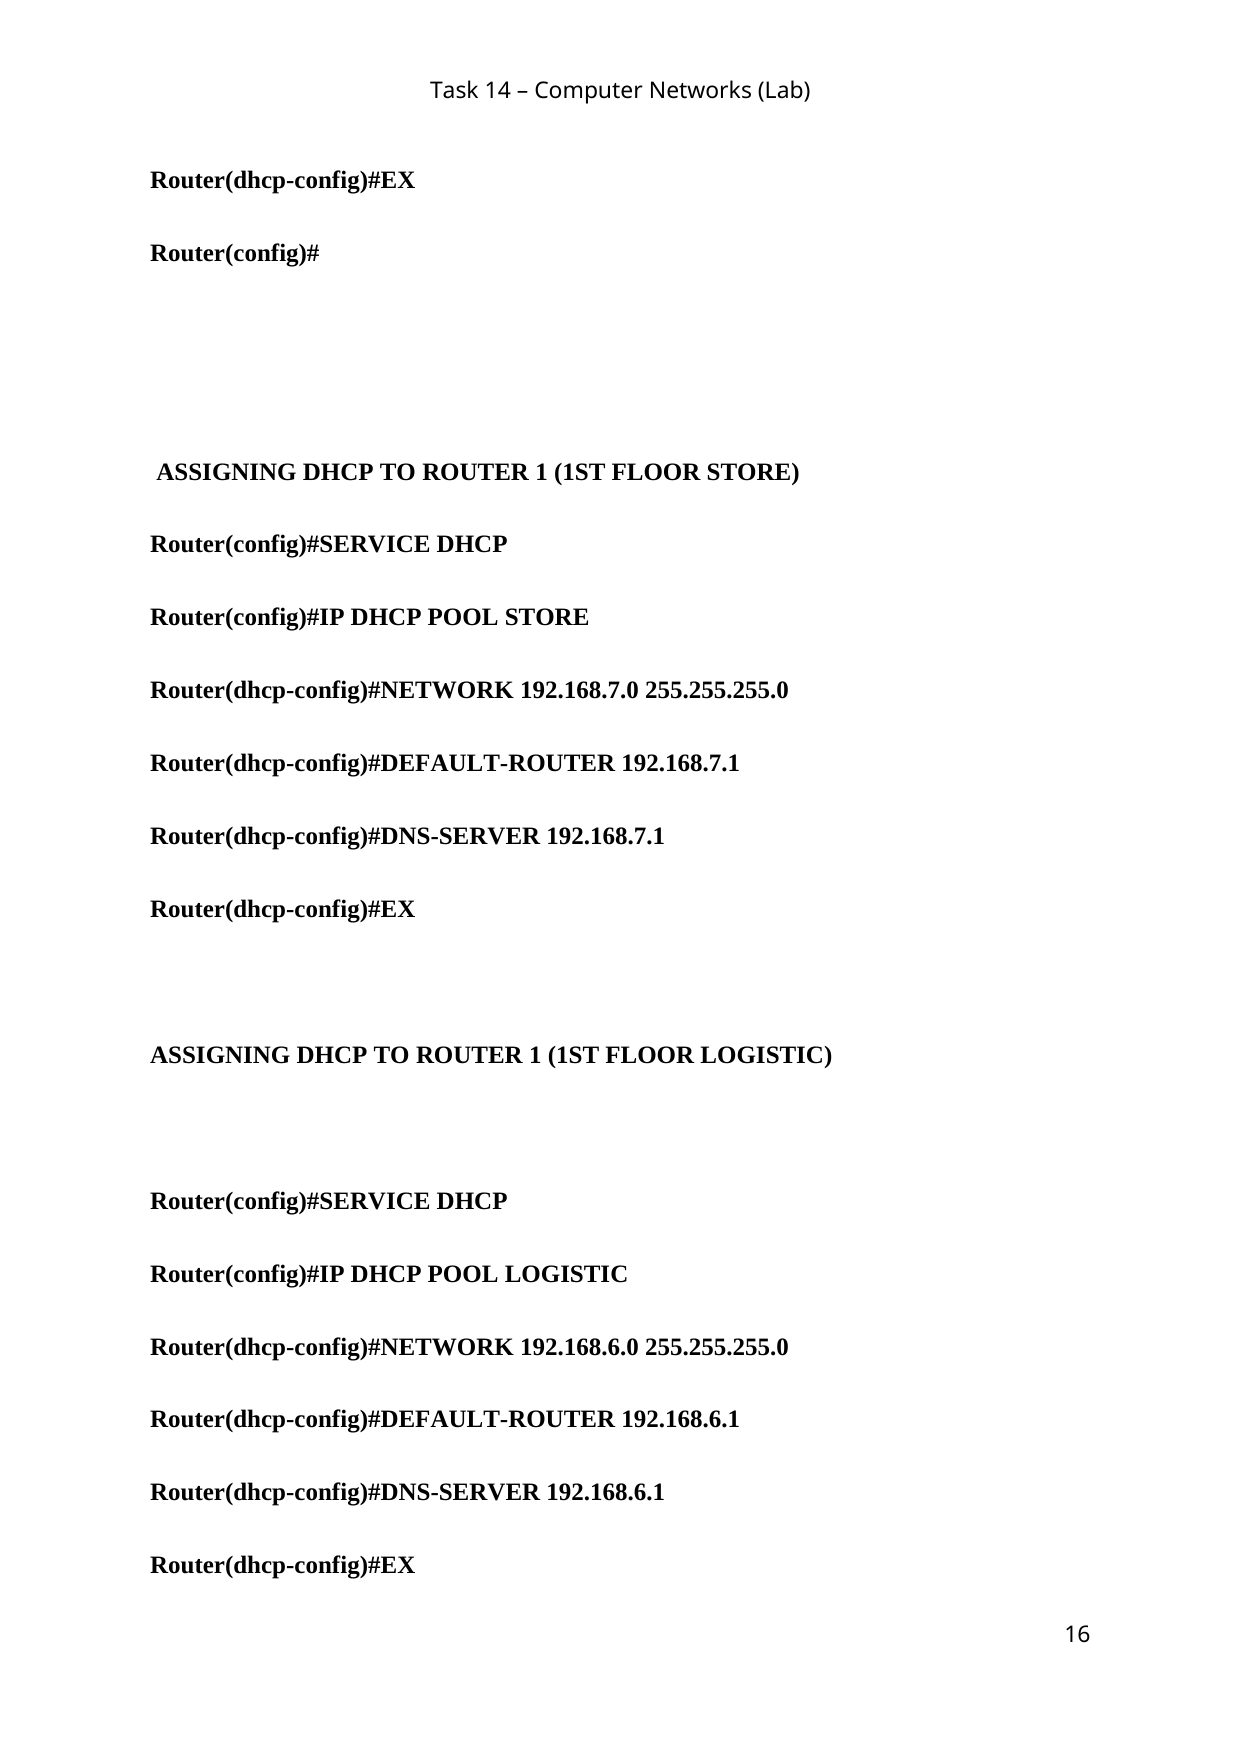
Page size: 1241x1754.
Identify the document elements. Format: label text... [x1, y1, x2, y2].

text Router(dhcp-config)#DNS-SERVER 192.168.6.1 [150, 1462, 1090, 1506]
text Router(dhcp-config)#NETWORK 192.168.6.0 255.255.255.0 [150, 1317, 1090, 1360]
text Router(dhcp-config)#DEFAULT-ROUTER 192.168.7.1 [150, 733, 1090, 777]
text Router(config)#IP DHCP POOL STORE [150, 587, 1090, 631]
text Router(config)# [150, 223, 1090, 267]
text Router(dhcp-config)#EX [150, 150, 1090, 194]
text Router(config)#SERVICE DHCP [150, 514, 1090, 558]
text Router(config)#SERVICE DHCP [150, 1171, 1090, 1214]
text Router(config)#IP DHCP POOL LOGISTIC [150, 1244, 1090, 1287]
text ASSIGNING DHCP TO ROUTER 1 (1ST FLOOR LOGISTIC) [150, 1025, 1090, 1069]
text Router(dhcp-config)#EX [150, 1535, 1090, 1579]
text Router(dhcp-config)#DEFAULT-ROUTER 192.168.6.1 [150, 1389, 1090, 1433]
text Router(dhcp-config)#DNS-SERVER 192.168.7.1 [150, 806, 1090, 850]
text Router(dhcp-config)#NETWORK 192.168.7.0 255.255.255.0 [150, 660, 1090, 704]
text Router(dhcp-config)#EX [150, 879, 1090, 923]
text ASSIGNING DHCP TO ROUTER 1 (1ST FLOOR STORE) [150, 442, 1090, 485]
